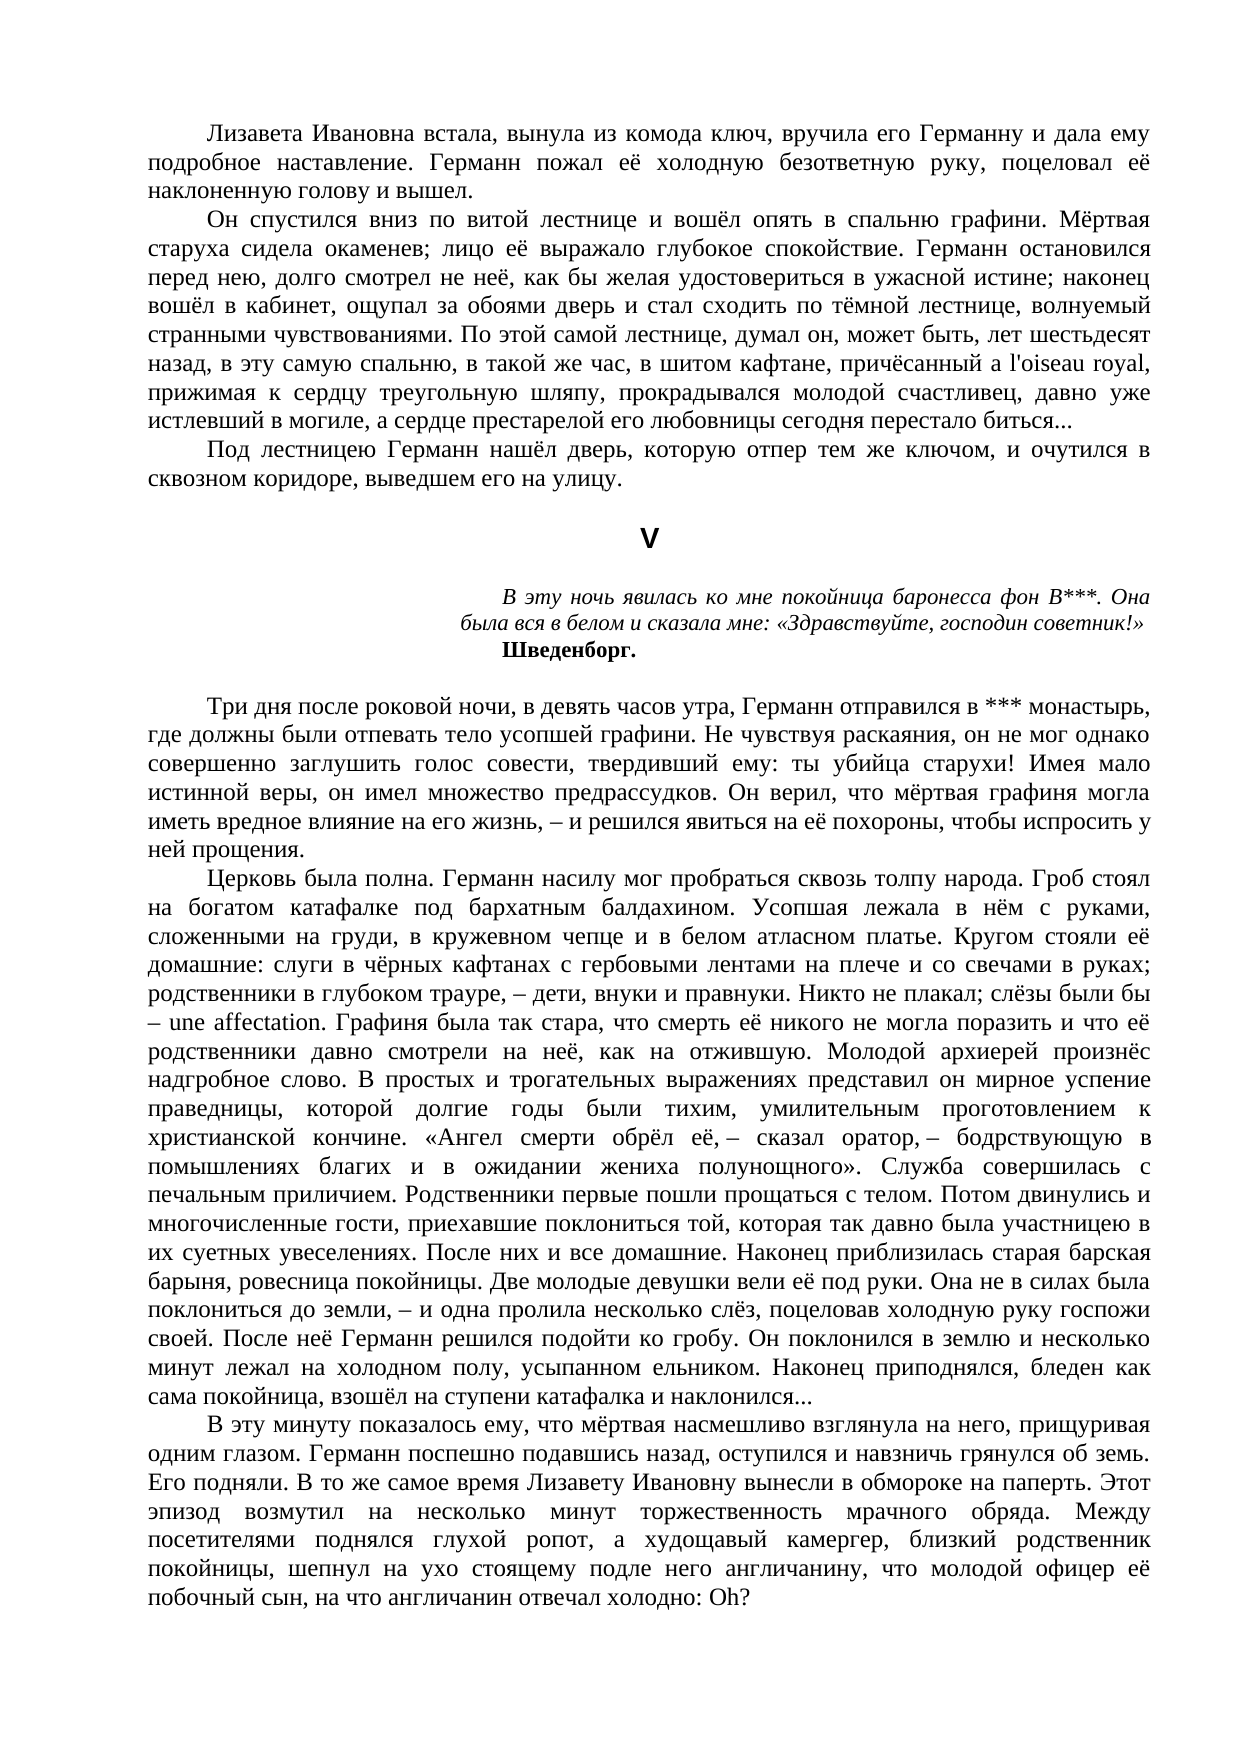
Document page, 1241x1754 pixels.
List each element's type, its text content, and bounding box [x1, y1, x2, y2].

text Он спустился вниз по витой лестнице и вошёл опять в спальню графини. Мёртвая старуха сидела окаменев; лицо её выражало глубокое спокойствие. Германн остановился перед нею, долго смотрел не неё, как бы желая удостовериться в ужасной истине; наконец вошёл в кабинет, ощупал за обоями дверь и стал сходить по тёмной лестнице, волнуемый странными чувствованиями. По этой самой лестнице, думал он, может быть, лет шестьдесят назад, в эту самую спальню, в такой же час, в шитом кафтане, причёсанный a l'oiseau royal, прижимая к сердцу треугольную шляпу, прокрадывался молодой счастливец, давно уже истлевший в могиле, а сердце престарелой его любовницы сегодня перестало биться... [148, 204, 1152, 434]
text Три дня после роковой ночи, в девять часов утра, Германн отправился в *** монастырь, где должны были отпевать тело усопшей графини. Не чувствуя раскаяния, он не мог однако совершенно заглушить голос совести, твердивший ему: ты убийца старухи! Имея мало истинной веры, он имел множество предрассудков. Он верил, что мёртвая графиня могла иметь вредное влияние на его жизнь, – и решился явиться на её похороны, чтобы испросить у ней прощения. [148, 691, 1152, 863]
text В эту ночь явилась ко мне покойница баронесса фон В***. Она была вся в белом и сказала мне: «Здравствуйте, господин советник!» [460, 583, 1152, 636]
text В эту минуту показалось ему, что мёртвая насмешливо взглянула на него, прищуривая одним глазом. Германн поспешно подавшись назад, оступился и навзничь грянулся об земь. Его подняли. В то же самое время Лизавету Ивановну вынесли в обмороке на паперть. Этот эпизод возмутил на несколько минут торжественность мрачного обряда. Между посетителями поднялся глухой ропот, а худощавый камергер, близкий родственник покойницы, шепнул на ухо стоящему подле него англичанину, что молодой офицер её побочный сын, на что англичанин отвечал холодно: Oh? [148, 1409, 1152, 1611]
text Под лестницею Германн нашёл дверь, которую отпер тем же ключом, и очутился в сквозном коридоре, выведшем его на улицу. [148, 434, 1152, 492]
text Лизавета Ивановна встала, вынула из комода ключ, вручила его Германну и дала ему подробное наставление. Германн пожал её холодную безответную руку, поцеловал её наклоненную голову и вышел. [148, 118, 1152, 204]
text Шведенборг. [460, 636, 1152, 662]
subtitle V [148, 521, 1152, 554]
text Церковь была полна. Германн насилу мог пробраться сквозь толпу народа. Гроб стоял на богатом катафалке под бархатным балдахином. Усопшая лежала в нём с руками, сложенными на груди, в кружевном чепце и в белом атласном платье. Кругом стояли её домашние: слуги в чёрных кафтанах с гербовыми лентами на плече и со свечами в руках; родственники в глубоком трауре, – дети, внуки и правнуки. Никто не плакал; слёзы были бы – une affectation. Графиня была так стара, что смерть её никого не могла поразить и что её родственники давно смотрели на неё, как на отжившую. Молодой архиерей произнёс надгробное слово. В простых и трогательных выражениях представил он мирное успение праведницы, которой долгие годы были тихим, умилительным проготовлением к христианской кончине. «Ангел смерти обрёл её, – сказал оратор, – бодрствующую в помышлениях благих и в ожидании жениха полунощного». Служба совершилась с печальным приличием. Родственники первые пошли прощаться с телом. Потом двинулись и многочисленные гости, приехавшие поклониться той, которая так давно была участницею в их суетных увеселениях. После них и все домашние. Наконец приблизилась старая барская барыня, ровесница покойницы. Две молодые девушки вели её под руки. Она не в силах была поклониться до земли, – и одна пролила несколько слёз, поцеловав холодную руку госпожи своей. После неё Германн решился подойти ко гробу. Он поклонился в землю и несколько минут лежал на холодном полу, усыпанном ельником. Наконец приподнялся, бледен как сама покойница, взошёл на ступени катафалка и наклонился... [148, 863, 1152, 1409]
